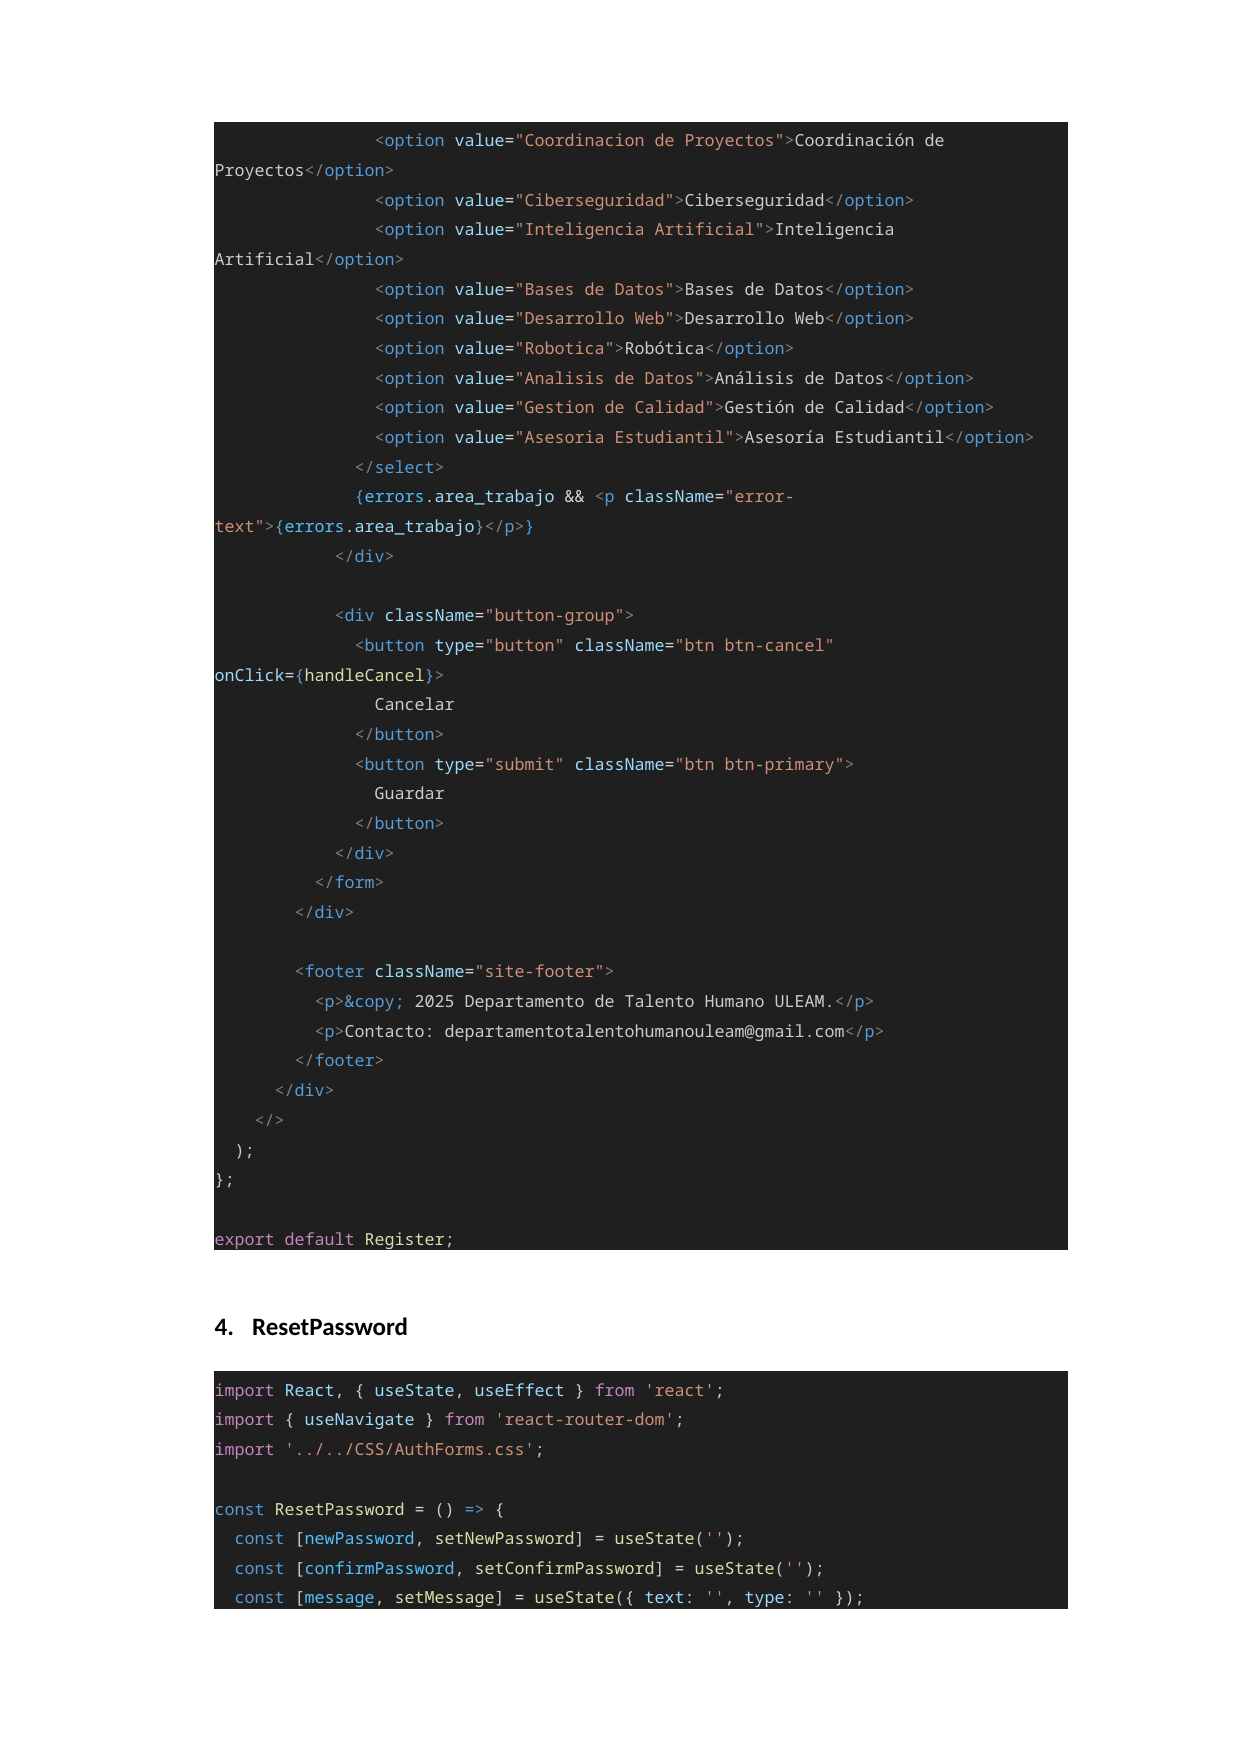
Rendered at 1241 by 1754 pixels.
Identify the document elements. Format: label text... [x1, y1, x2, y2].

text </div> [214, 894, 1068, 923]
text </select> [214, 448, 1068, 478]
text </footer> [214, 1042, 1068, 1072]
text export default Register; [214, 1220, 1068, 1250]
text </button> [214, 716, 1068, 745]
text <option value="Inteligencia Artificial">Inteligencia Artificial</option> [214, 211, 1068, 270]
text <option value="Gestion de Calidad">Gestión de Calidad</option> [214, 389, 1068, 419]
text {errors.area_trabajo && <p className="error-text">{errors.area_trabajo}</p>} [214, 478, 1068, 537]
text ); [214, 1131, 1068, 1161]
text <div className="button-group"> [214, 597, 1068, 626]
text import '../../CSS/AuthForms.css'; [214, 1431, 1068, 1460]
text </div> [214, 537, 1068, 567]
text Guardar [214, 775, 1068, 804]
text <p>&copy; 2025 Departamento de Talento Humano ULEAM.</p> [214, 983, 1068, 1012]
text const [confirmPassword, setConfirmPassword] = useState(''); [214, 1549, 1068, 1579]
text <option value="Analisis de Datos">Análisis de Datos</option> [214, 359, 1068, 389]
text }; [214, 1161, 1068, 1191]
text <option value="Desarrollo Web">Desarrollo Web</option> [214, 300, 1068, 329]
text </> [214, 1101, 1068, 1131]
text </div> [214, 1072, 1068, 1101]
text </button> [214, 804, 1068, 834]
text <option value="Asesoria Estudiantil">Asesoría Estudiantil</option> [214, 419, 1068, 448]
text <button type="button" className="btn btn-cancel" onClick={handleCancel}> [214, 626, 1068, 686]
text import React, { useState, useEffect } from 'react'; [214, 1371, 1068, 1401]
text <option value="Coordinacion de Proyectos">Coordinación de Proyectos</option> [214, 122, 1068, 181]
text <option value="Bases de Datos">Bases de Datos</option> [214, 270, 1068, 300]
text Cancelar [214, 686, 1068, 716]
text </div> [214, 834, 1068, 864]
text const [newPassword, setNewPassword] = useState(''); [214, 1520, 1068, 1549]
text <option value="Robotica">Robótica</option> [214, 329, 1068, 359]
text import { useNavigate } from 'react-router-dom'; [214, 1401, 1068, 1431]
list ResetPassword [214, 1311, 1025, 1341]
text const ResetPassword = () => { [214, 1490, 1068, 1520]
text <button type="submit" className="btn btn-primary"> [214, 745, 1068, 775]
text </form> [214, 864, 1068, 894]
text <option value="Ciberseguridad">Ciberseguridad</option> [214, 181, 1068, 211]
text <footer className="site-footer"> [214, 953, 1068, 983]
text const [message, setMessage] = useState({ text: '', type: '' }); [214, 1579, 1068, 1609]
text <p>Contacto: departamentotalentohumanouleam@gmail.com</p> [214, 1012, 1068, 1042]
